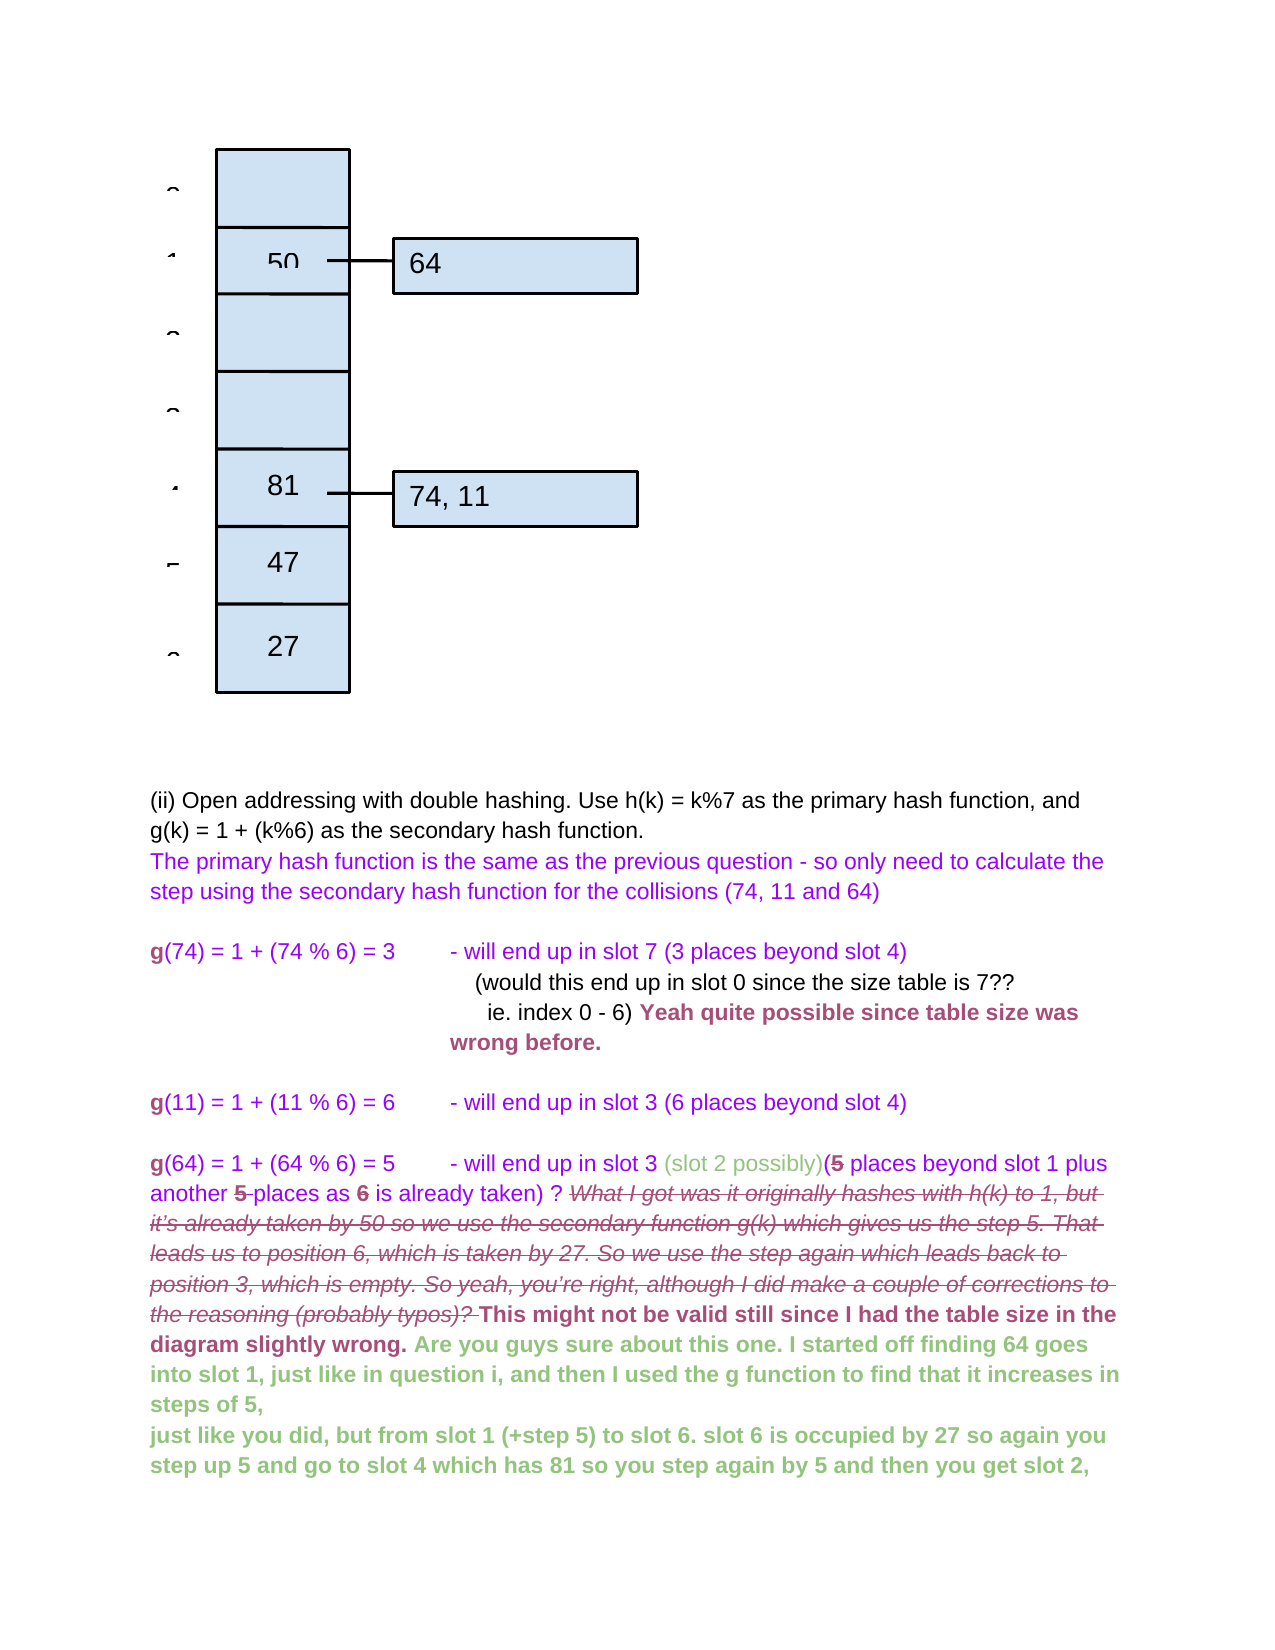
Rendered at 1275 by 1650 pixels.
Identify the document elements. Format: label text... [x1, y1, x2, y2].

text g(11) = 1 + (11 % 6) = 6 - will end up in slot 3 (6 places beyond slot 4) [150, 1089, 1125, 1116]
text The primary hash function is the same as the previous question - so only need to calculate the step using the secondary hash function for the collisions (74, 11 and 64) [150, 848, 1125, 904]
text g(74) = 1 + (74 % 6) = 3 - will end up in slot 7 (3 places beyond slot 4) [150, 938, 1125, 964]
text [150, 1422, 1125, 1478]
text g(64) = 1 + (64 % 6) = 5 - will end up in slot 3 (slot 2 possibly)(5 places beyond slot 1 plus another 5 places as 6 is already taken) ? What I got was it originally hashes with h(k) to 1, but it’s already taken by 50 so we use the secondary function g(k) which gives us the step 5. That leads us to position 6, which is taken by 27. So we use the step again which leads back to position 3, which is empty. So yeah, you’re right, although I did make a couple of corrections to the reasoning (probably typos)? This might not be valid still since I had the table size in the diagram slightly wrong. Are you guys sure about this one. I started off finding 64 goes into slot 1, just like in question i, and then I used the g function to find that it increases in steps of 5, [150, 1150, 1125, 1418]
text ie. index 0 - 6) Yeah quite possible since table size was wrong before. [150, 999, 1125, 1055]
text (ii) Open addressing with double hashing. Use h(k) = k%7 as the primary hash function, and g(k) = 1 + (k%6) as the secondary hash function. [150, 787, 1125, 844]
text (would this end up in slot 0 since the size table is 7?? [150, 968, 1125, 995]
